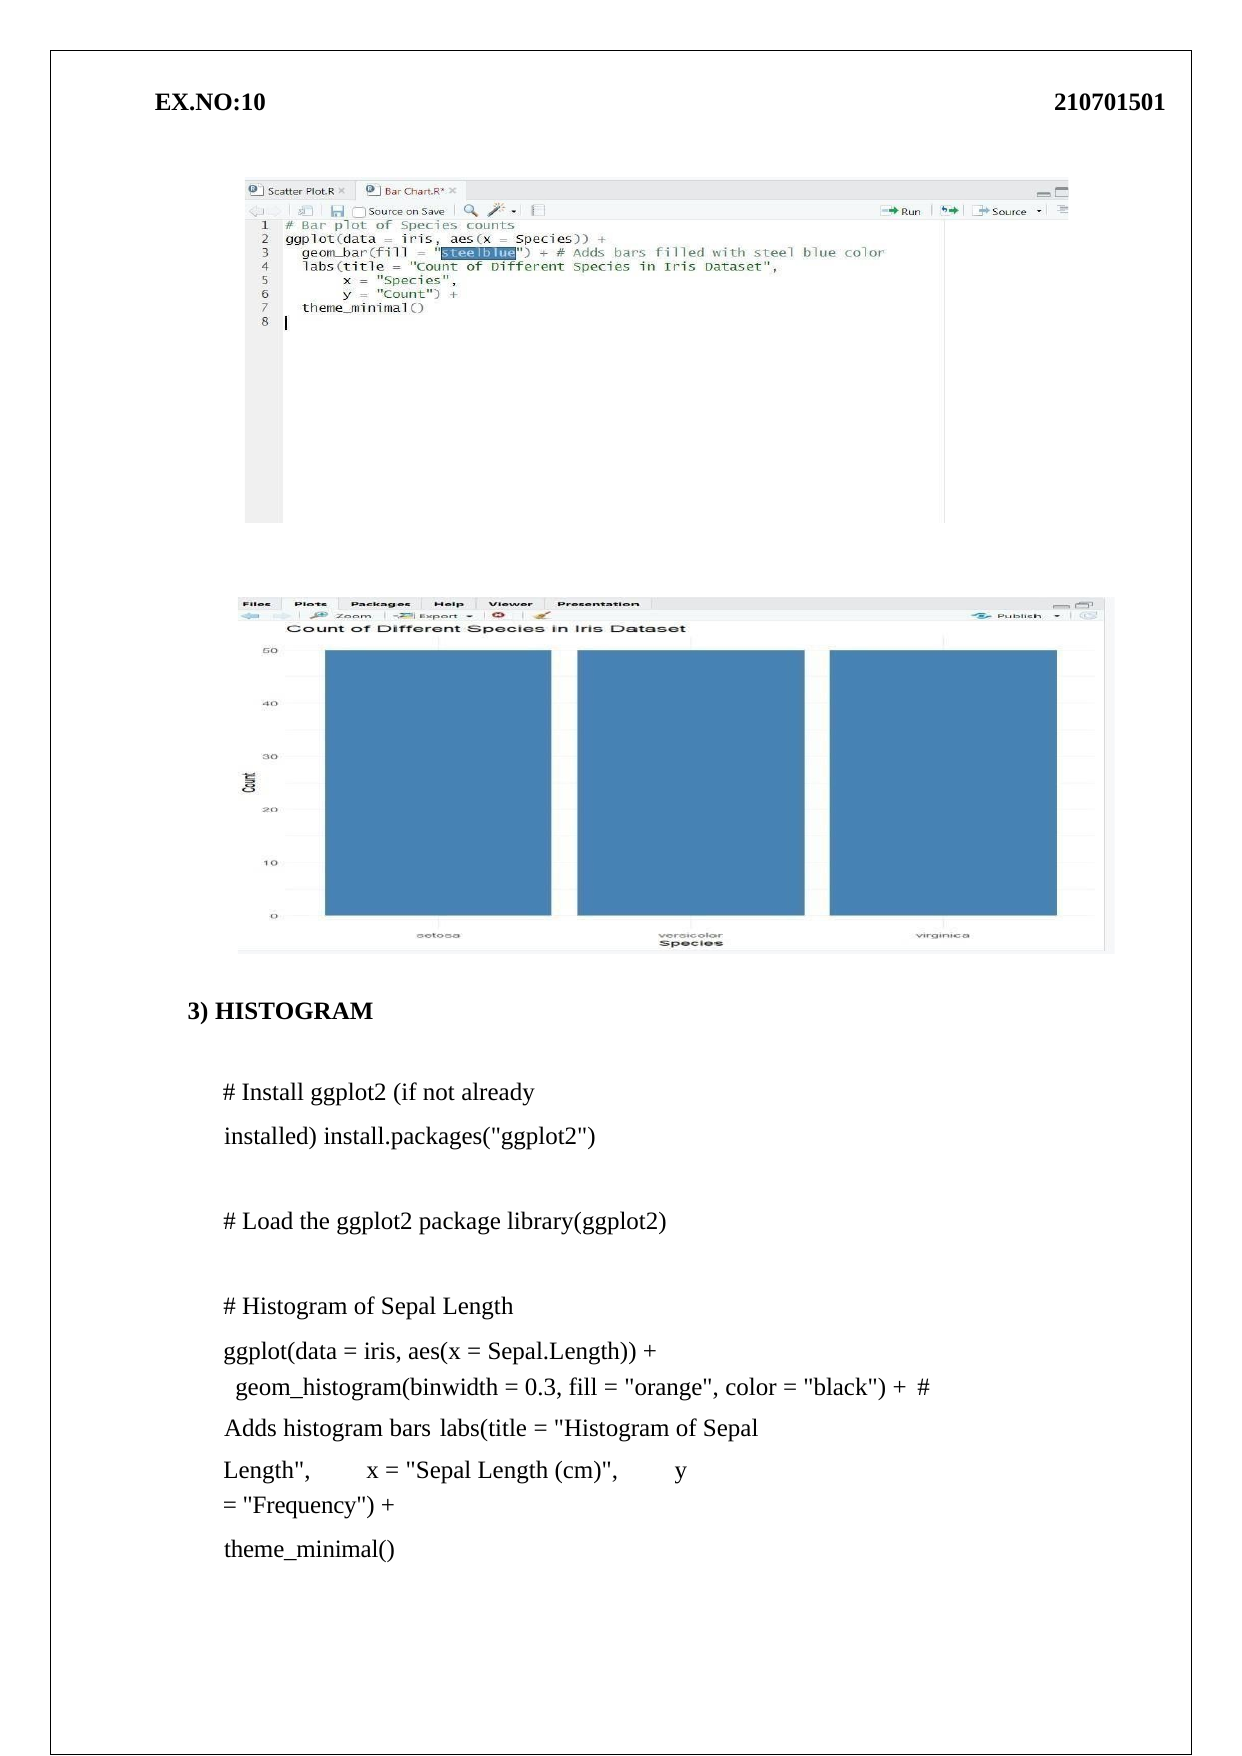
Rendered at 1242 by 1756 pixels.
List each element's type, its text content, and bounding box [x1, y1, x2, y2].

picture [237, 597, 1115, 954]
text = "Frequency") + theme_minimal() [223, 1490, 397, 1562]
text geom_histogram(binwidth = 0.3, fill = "orange", color = "black") + # Adds histogram bars labs(title = "Histogram of Sepal [224, 1372, 988, 1442]
text Length", x = "Sepal Length (cm)", y [223, 1455, 1131, 1483]
text # Load the ggplot2 package library(ggplot2) [223, 1206, 1131, 1235]
text ggplot(data = iris, aes(x = Sepal.Length)) + [223, 1336, 1131, 1364]
subtitle HISTOGRAM [187, 996, 1131, 1025]
text # Install ggplot2 (if not already installed) install.packages("ggplot2") [223, 1077, 631, 1150]
picture [244, 177, 1069, 523]
text # Histogram of Sepal Length [223, 1291, 1131, 1319]
